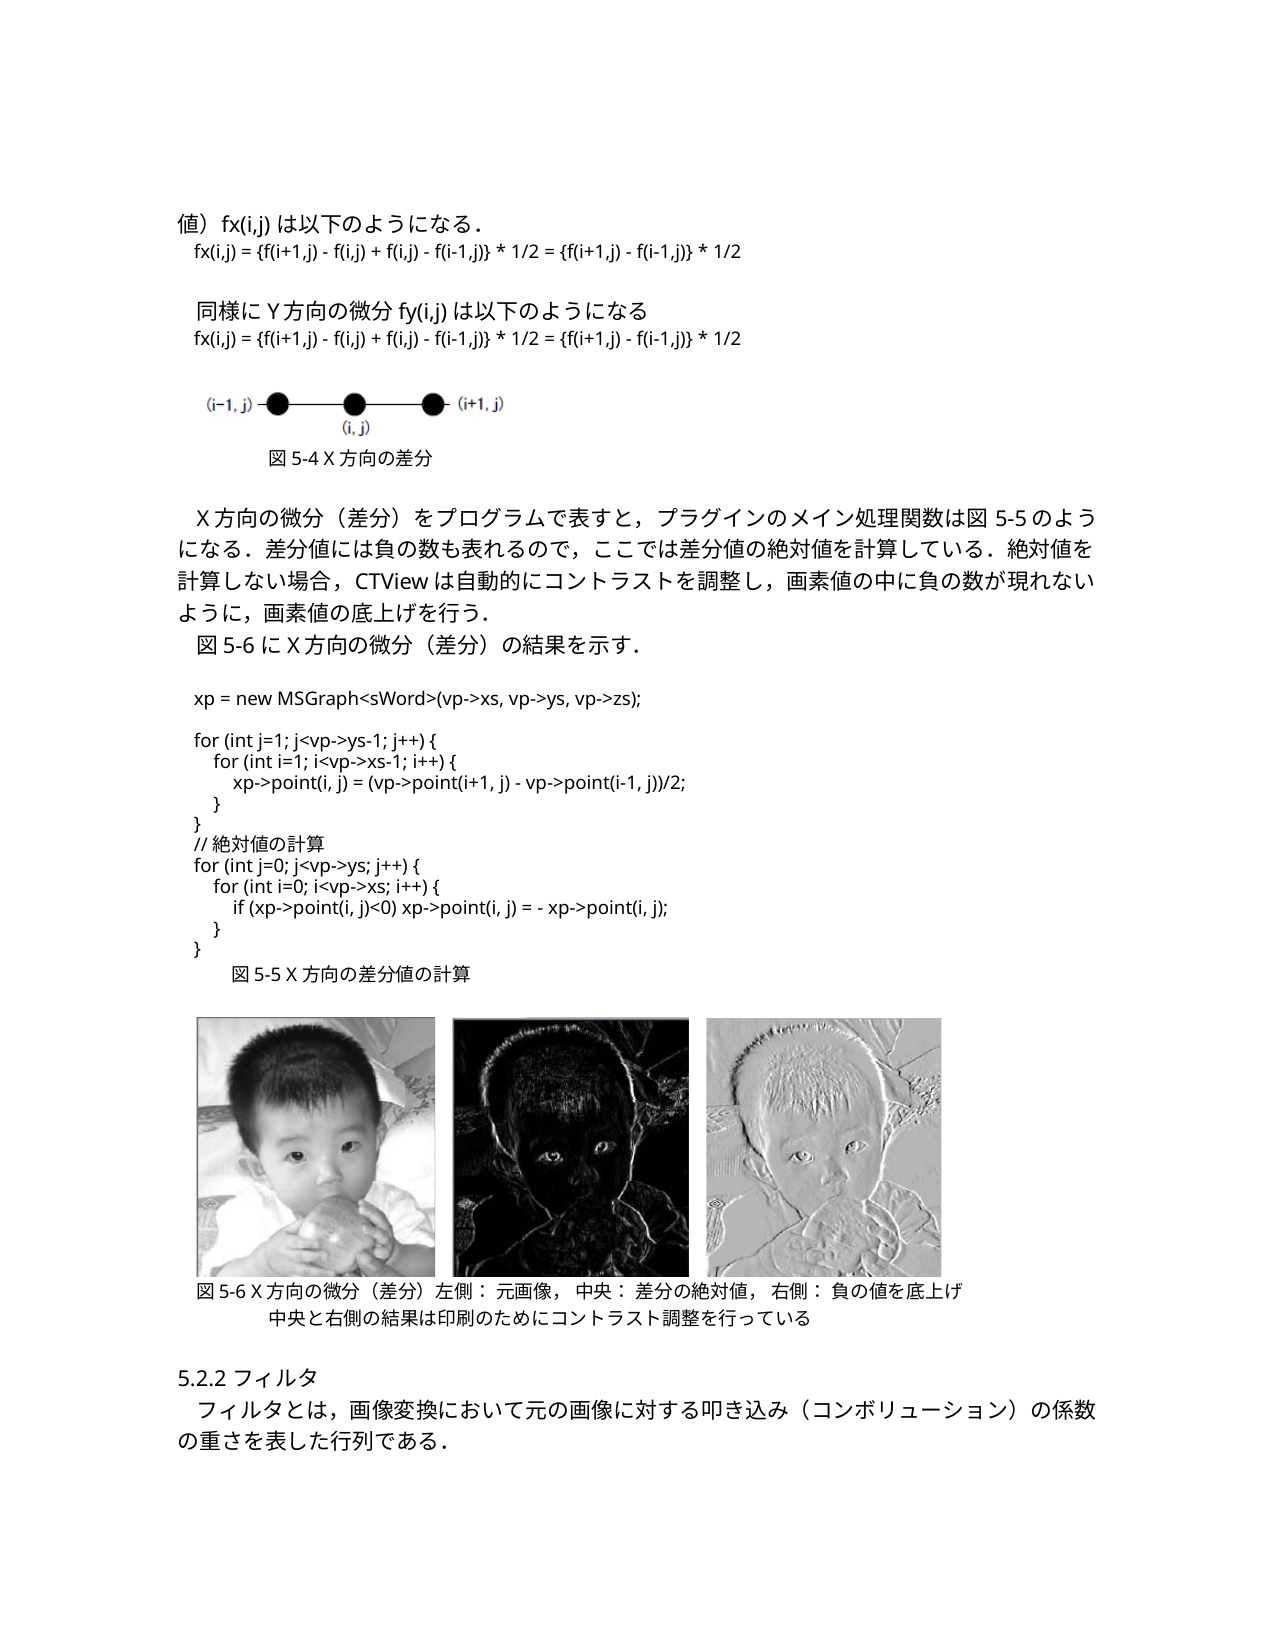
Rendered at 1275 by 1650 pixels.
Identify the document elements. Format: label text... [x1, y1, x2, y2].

text 図5-4 X 方向の差分 [177, 444, 1098, 471]
text // 絶対値の計算 [177, 835, 1098, 856]
picture [196, 1017, 436, 1277]
text if (xp->point(i, j)<0) xp->point(i, j) = - xp->point(i, j); [177, 897, 1098, 918]
text } [177, 939, 1098, 960]
text 図5-6 X 方向の微分（差分）左側： 元画像， 中央： 差分の絶対値， 右側： 負の値を底上げ [177, 1277, 1098, 1304]
text 図5-5 X 方向の差分値の計算 [177, 960, 1098, 987]
text for (int i=1; i<vp->xs-1; i++) { [177, 752, 1098, 772]
picture [706, 1018, 942, 1277]
picture [196, 381, 523, 444]
text xp->point(i, j) = (vp->point(i+1, j) - vp->point(i-1, j))/2; [177, 772, 1098, 793]
picture [452, 1017, 689, 1277]
text for (int j=0; j<vp->ys; j++) { [177, 856, 1098, 877]
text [177, 207, 1098, 238]
text fx(i,j) = {f(i+1,j) - f(i,j) + f(i,j) - f(i-1,j)} * 1/2 = {f(i+1,j) - f(i-1,j)} * 1/2 [177, 326, 1098, 351]
text 中央と右側の結果は印刷のためにコントラスト調整を行っている [177, 1304, 1098, 1331]
text } [177, 918, 1098, 939]
text xp = new MSGraph<sWord>(vp->xs, vp->ys, vp->zs); [177, 689, 1098, 710]
text 図5-6 にX方向の微分（差分）の結果を示す． [177, 628, 1098, 659]
text for (int j=1; j<vp->ys-1; j++) { [177, 731, 1098, 752]
text X方向の微分（差分）をプログラムで表すと，プラグインのメイン処理関数は図5-5のようになる．差分値には負の数も表れるので，ここでは差分値の絶対値を計算している．絶対値を計算しない場合，CTViewは自動的にコントラストを調整し，画素値の中に負の数が現れないように，画素値の底上げを行う． [177, 501, 1098, 628]
text フィルタとは，画像変換において元の画像に対する叩き込み（コンボリューション）の係数の重さを表した行列である． [177, 1393, 1098, 1456]
text 5.2.2 フィルタ [177, 1361, 1098, 1393]
text for (int i=0; i<vp->xs; i++) { [177, 877, 1098, 897]
text } [177, 814, 1098, 835]
text fx(i,j) = {f(i+1,j) - f(i,j) + f(i,j) - f(i-1,j)} * 1/2 = {f(i+1,j) - f(i-1,j)} * 1/2 [177, 238, 1098, 264]
text 同様に Y方向の微分 fy(i,j) は以下のようになる [177, 294, 1098, 326]
text } [177, 793, 1098, 814]
